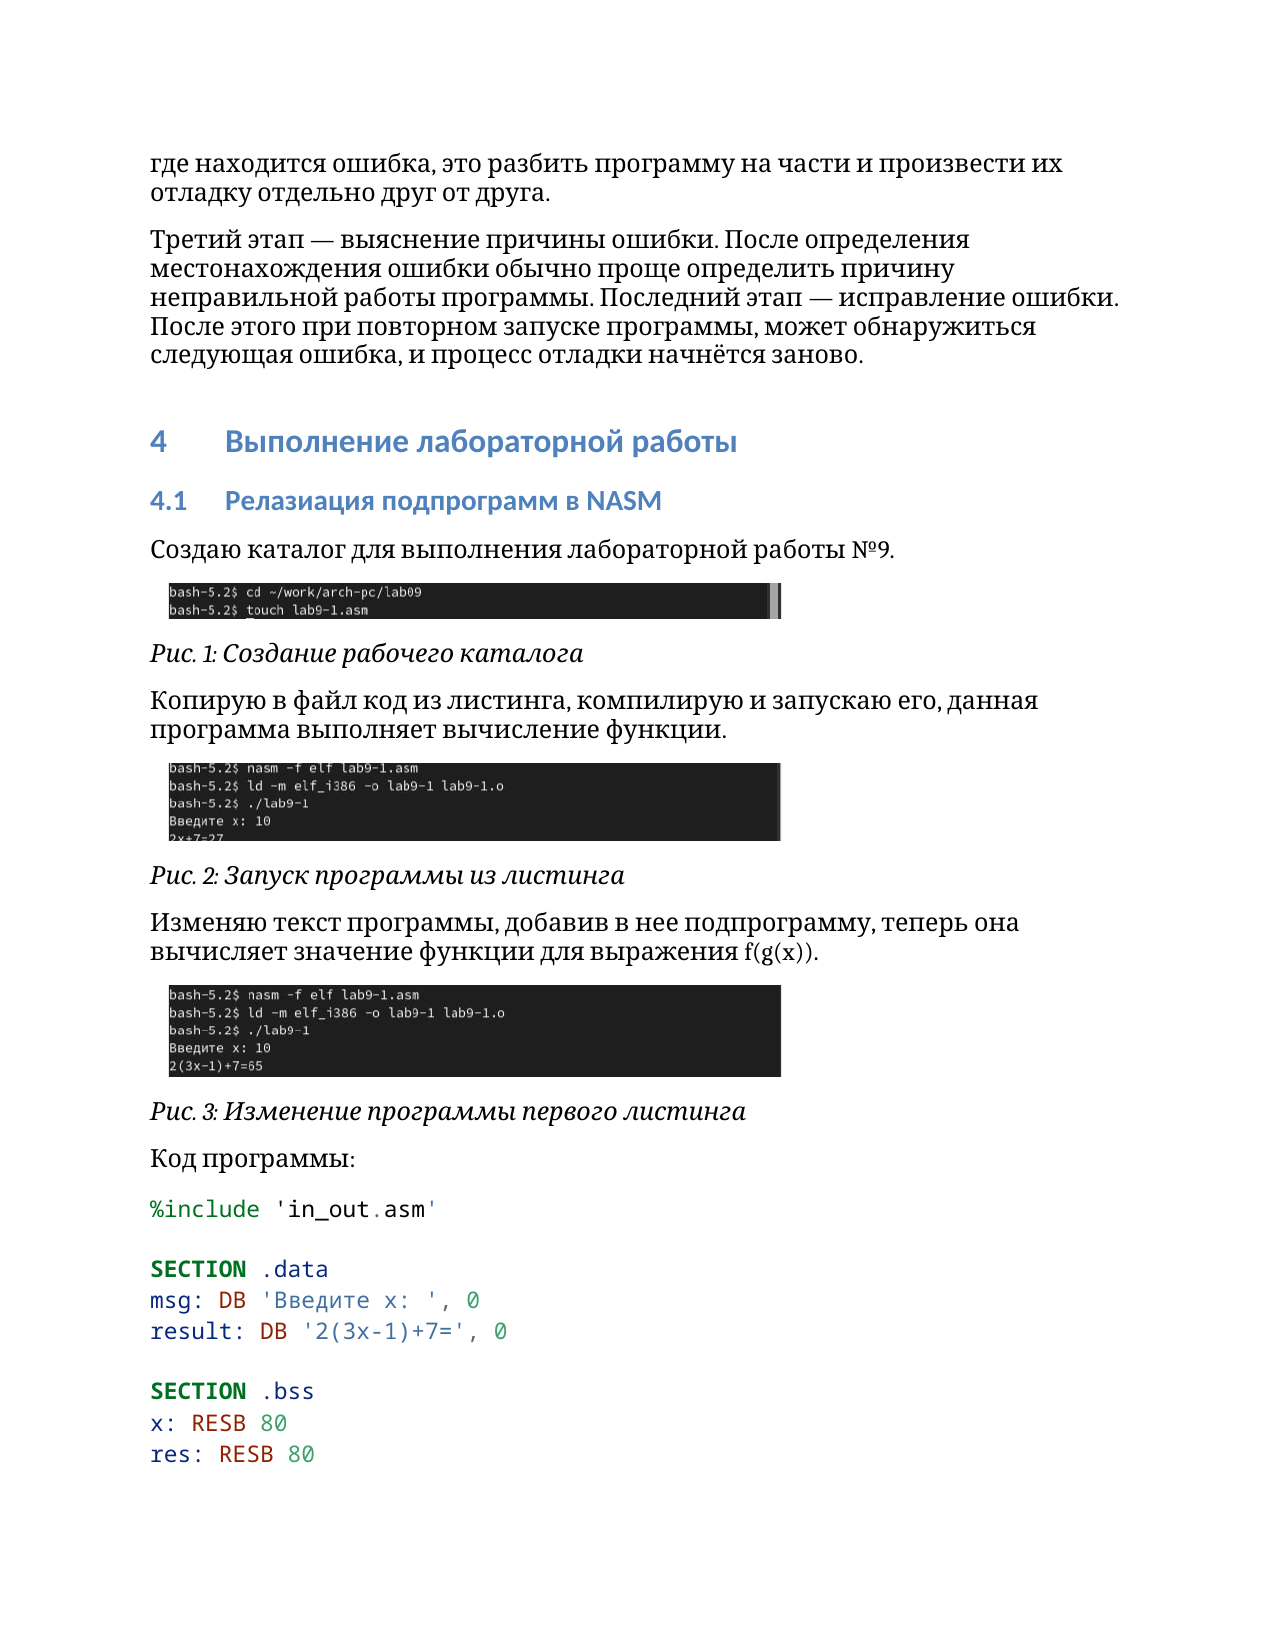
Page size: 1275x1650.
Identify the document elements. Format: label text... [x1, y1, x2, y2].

text Создаю каталог для выполнения лабораторной работы №9. [150, 536, 1125, 565]
picture [168, 763, 782, 841]
text Изменяю текст программы, добавив в нее подпрограмму, теперь она вычисляет значение функции для выражения f(g(x)). [150, 909, 1125, 967]
text Копирую в файл код из листинга, компилирую и запускаю его, данная программа выполняет вычисление функции. [150, 687, 1125, 744]
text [150, 150, 1125, 207]
picture [168, 985, 782, 1077]
text Рис. 3: Изменение программы первого листинга [150, 1098, 1125, 1127]
text Рис. 1: Создание рабочего каталога [150, 639, 1125, 668]
subtitle 4 Выполнение лабораторной работы [150, 420, 1125, 461]
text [150, 1193, 1125, 1498]
text Рис. 2: Запуск программы из листинга [150, 862, 1125, 890]
text Третий этап — выяснение причины ошибки. После определения местонахождения ошибки обычно проще определить причину неправильной работы программы. Последний этап — исправление ошибки. После этого при повторном запуске программы, может обнаружиться следующая ошибка, и процесс отладки начнётся заново. [150, 226, 1125, 370]
picture [168, 583, 782, 619]
text Код программы: [150, 1145, 1125, 1174]
subtitle 4.1 Релазиация подпрограмм в NASM [150, 482, 1125, 517]
